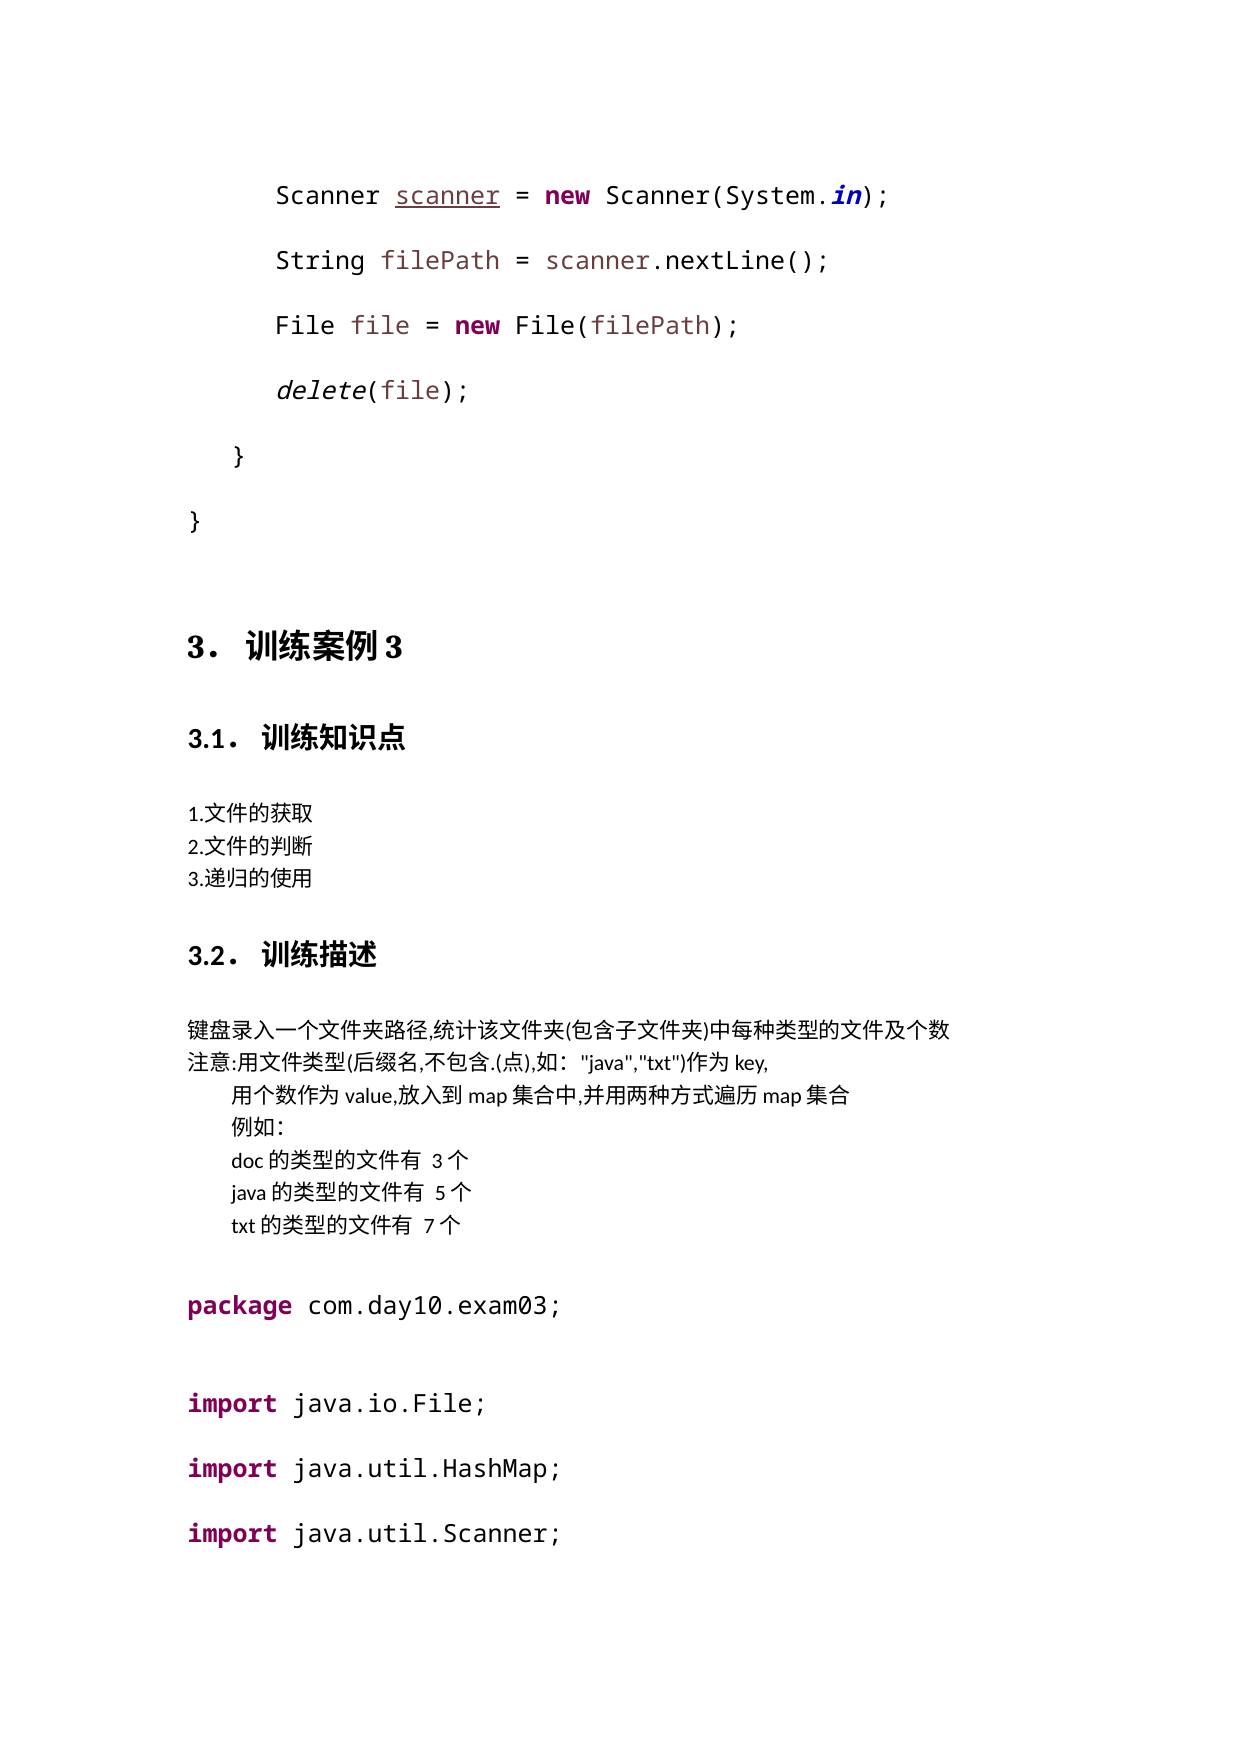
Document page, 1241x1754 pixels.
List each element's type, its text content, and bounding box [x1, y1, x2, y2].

text import java.util.HashMap; [187, 1435, 1053, 1500]
text delete(file); [187, 357, 1053, 422]
text } [187, 422, 1053, 487]
text 键盘录入一个文件夹路径,统计该文件夹(包含子文件夹)中每种类型的文件及个数 [187, 1012, 1053, 1045]
subtitle 训练知识点 [187, 704, 1053, 769]
text } [187, 487, 1053, 552]
text doc 的类型的文件有 3 个 [187, 1142, 1053, 1175]
subtitle 训练案例3 [187, 612, 1053, 677]
text import java.io.File; [187, 1370, 1053, 1435]
text java 的类型的文件有 5 个 [187, 1175, 1053, 1207]
text 注意:用文件类型(后缀名,不包含.(点),如："java","txt")作为key, [187, 1045, 1053, 1077]
text import java.util.Scanner; [187, 1500, 1053, 1565]
list 文件的获取 [187, 796, 1053, 828]
text Scanner scanner = new Scanner(System.in); [187, 162, 1053, 227]
text 例如： [187, 1110, 1053, 1142]
list 递归的使用 [187, 861, 1053, 893]
text package com.day10.exam03; [187, 1272, 1053, 1337]
list 文件的判断 [187, 828, 1053, 861]
subtitle 训练描述 [187, 920, 1053, 985]
text txt 的类型的文件有 7 个 [187, 1207, 1053, 1240]
text File file = new File(filePath); [187, 292, 1053, 357]
text String filePath = scanner.nextLine(); [187, 227, 1053, 292]
text 用个数作为value,放入到map集合中,并用两种方式遍历map集合 [187, 1077, 1053, 1110]
